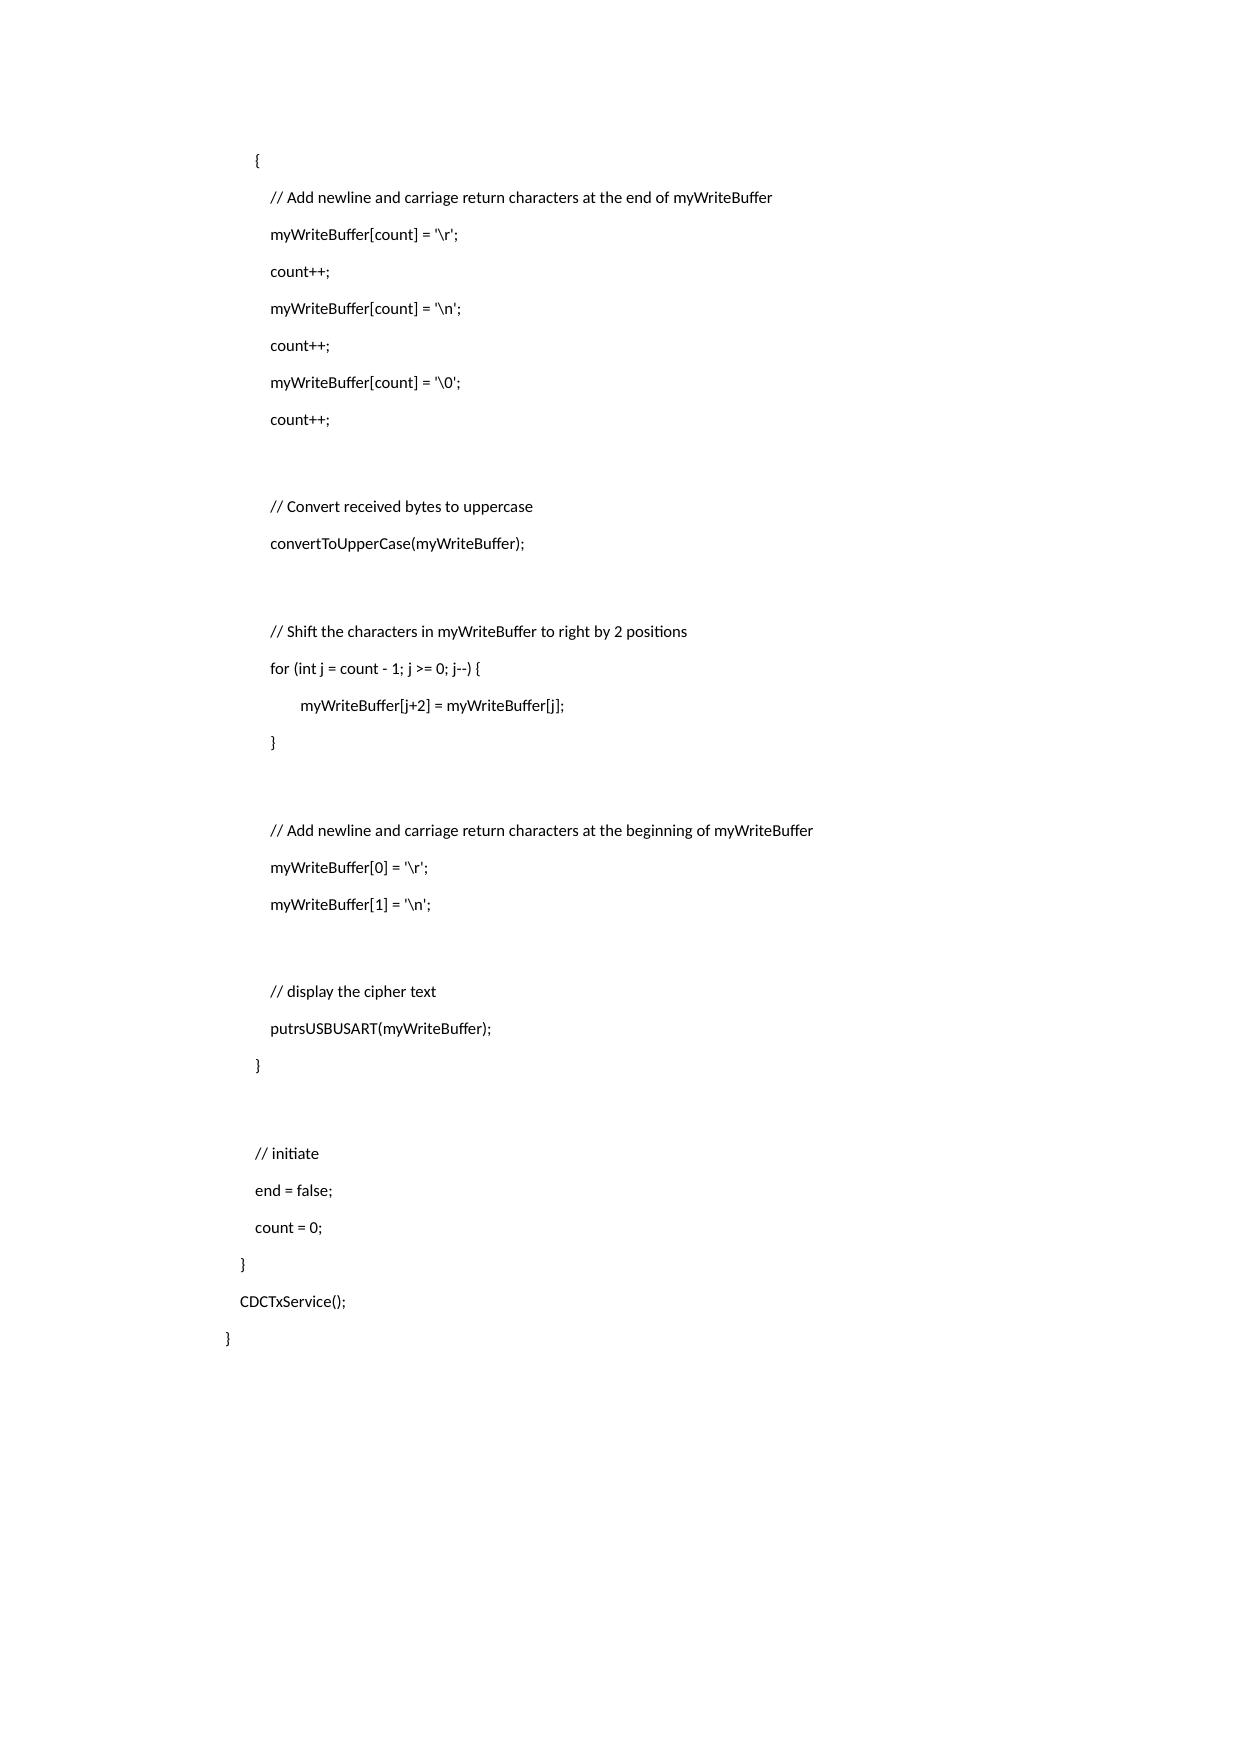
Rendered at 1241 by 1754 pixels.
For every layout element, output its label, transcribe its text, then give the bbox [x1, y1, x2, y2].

text count++; [225, 409, 1090, 429]
text // initiate [225, 1143, 1090, 1163]
text myWriteBuffer[0] = '\r'; [225, 857, 1090, 877]
text myWriteBuffer[j+2] = myWriteBuffer[j]; [225, 695, 1090, 716]
text // Convert received bytes to uppercase [225, 497, 1090, 517]
text } [225, 1056, 1090, 1076]
text myWriteBuffer[count] = '\r'; [225, 224, 1090, 244]
text putrsUSBUSART(myWriteBuffer); [225, 1018, 1090, 1039]
text // Add newline and carriage return characters at the end of myWriteBuffer [225, 187, 1090, 207]
text convertToUpperCase(myWriteBuffer); [225, 533, 1090, 554]
text count = 0; [225, 1217, 1090, 1237]
text } [225, 1328, 1090, 1348]
text count++; [225, 335, 1090, 355]
text end = false; [225, 1180, 1090, 1201]
text { [225, 150, 1090, 170]
text CDCTxService(); [225, 1291, 1090, 1311]
text count++; [225, 261, 1090, 281]
text for (int j = count - 1; j >= 0; j--) { [225, 658, 1090, 678]
text myWriteBuffer[count] = '\n'; [225, 298, 1090, 318]
text } [225, 732, 1090, 752]
text myWriteBuffer[1] = '\n'; [225, 894, 1090, 914]
text // display the cipher text [225, 982, 1090, 1002]
text // Add newline and carriage return characters at the beginning of myWriteBuffer [225, 820, 1090, 840]
text myWriteBuffer[count] = '\0'; [225, 372, 1090, 392]
text } [225, 1254, 1090, 1274]
text // Shift the characters in myWriteBuffer to right by 2 positions [225, 621, 1090, 642]
